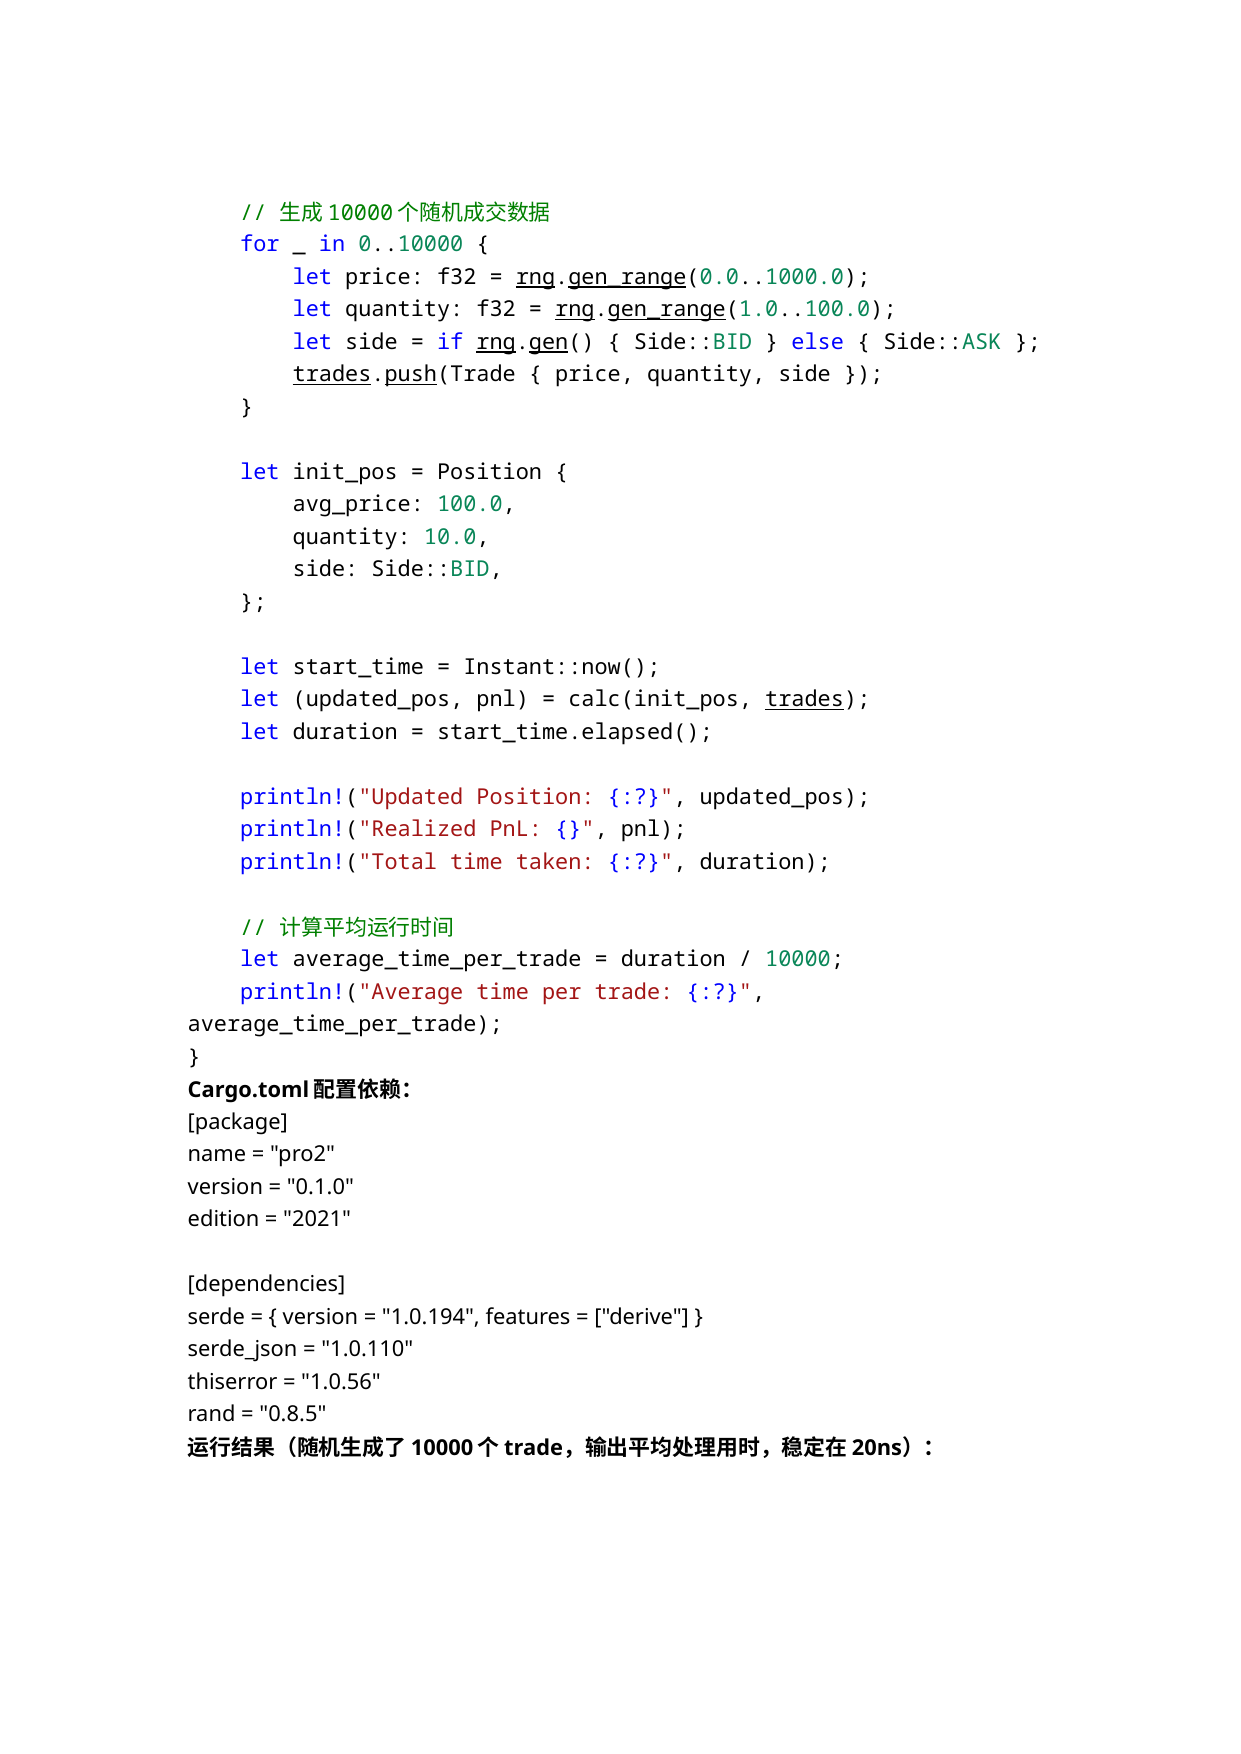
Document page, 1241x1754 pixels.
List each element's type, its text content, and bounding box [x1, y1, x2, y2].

text thiserror = "1.0.56" [187, 1364, 1053, 1397]
text serde_json = "1.0.110" [187, 1332, 1053, 1364]
text 运行结果（随机生成了10000个trade，输出平均处理用时，稳定在20ns）： [187, 1429, 1053, 1462]
text let init_pos = Position { [187, 454, 1053, 487]
text let average_time_per_trade = duration / 10000; [187, 942, 1053, 974]
text // 计算平均运行时间 [187, 909, 1053, 942]
text side: Side::BID, [187, 552, 1053, 584]
text } [187, 1039, 1053, 1072]
text let start_time = Instant::now(); [187, 649, 1053, 682]
text println!("Updated Position: {:?}", updated_pos); [187, 779, 1053, 812]
text Cargo.toml配置依赖： [187, 1072, 1053, 1104]
text trades.push(Trade { price, quantity, side }); [187, 357, 1053, 389]
text println!("Total time taken: {:?}", duration); [187, 844, 1053, 877]
text name = "pro2" [187, 1137, 1053, 1169]
text edition = "2021" [187, 1202, 1053, 1234]
text [package] [187, 1104, 1053, 1137]
text avg_price: 100.0, [187, 487, 1053, 519]
text serde = { version = "1.0.194", features = ["derive"] } [187, 1299, 1053, 1332]
text rand = "0.8.5" [187, 1397, 1053, 1429]
text }; [187, 584, 1053, 617]
text let side = if rng.gen() { Side::BID } else { Side::ASK }; [187, 324, 1053, 357]
text let duration = start_time.elapsed(); [187, 714, 1053, 747]
text println!("Realized PnL: {}", pnl); [187, 812, 1053, 844]
text } [187, 389, 1053, 422]
text let price: f32 = rng.gen_range(0.0..1000.0); [187, 259, 1053, 292]
text let (updated_pos, pnl) = calc(init_pos, trades); [187, 682, 1053, 714]
text for _ in 0..10000 { [187, 227, 1053, 259]
text println!("Average time per trade: {:?}", average_time_per_trade); [187, 974, 1053, 1039]
text quantity: 10.0, [187, 519, 1053, 552]
text let quantity: f32 = rng.gen_range(1.0..100.0); [187, 292, 1053, 324]
text // 生成10000个随机成交数据 [187, 194, 1053, 227]
text version = "0.1.0" [187, 1169, 1053, 1202]
text [dependencies] [187, 1267, 1053, 1299]
